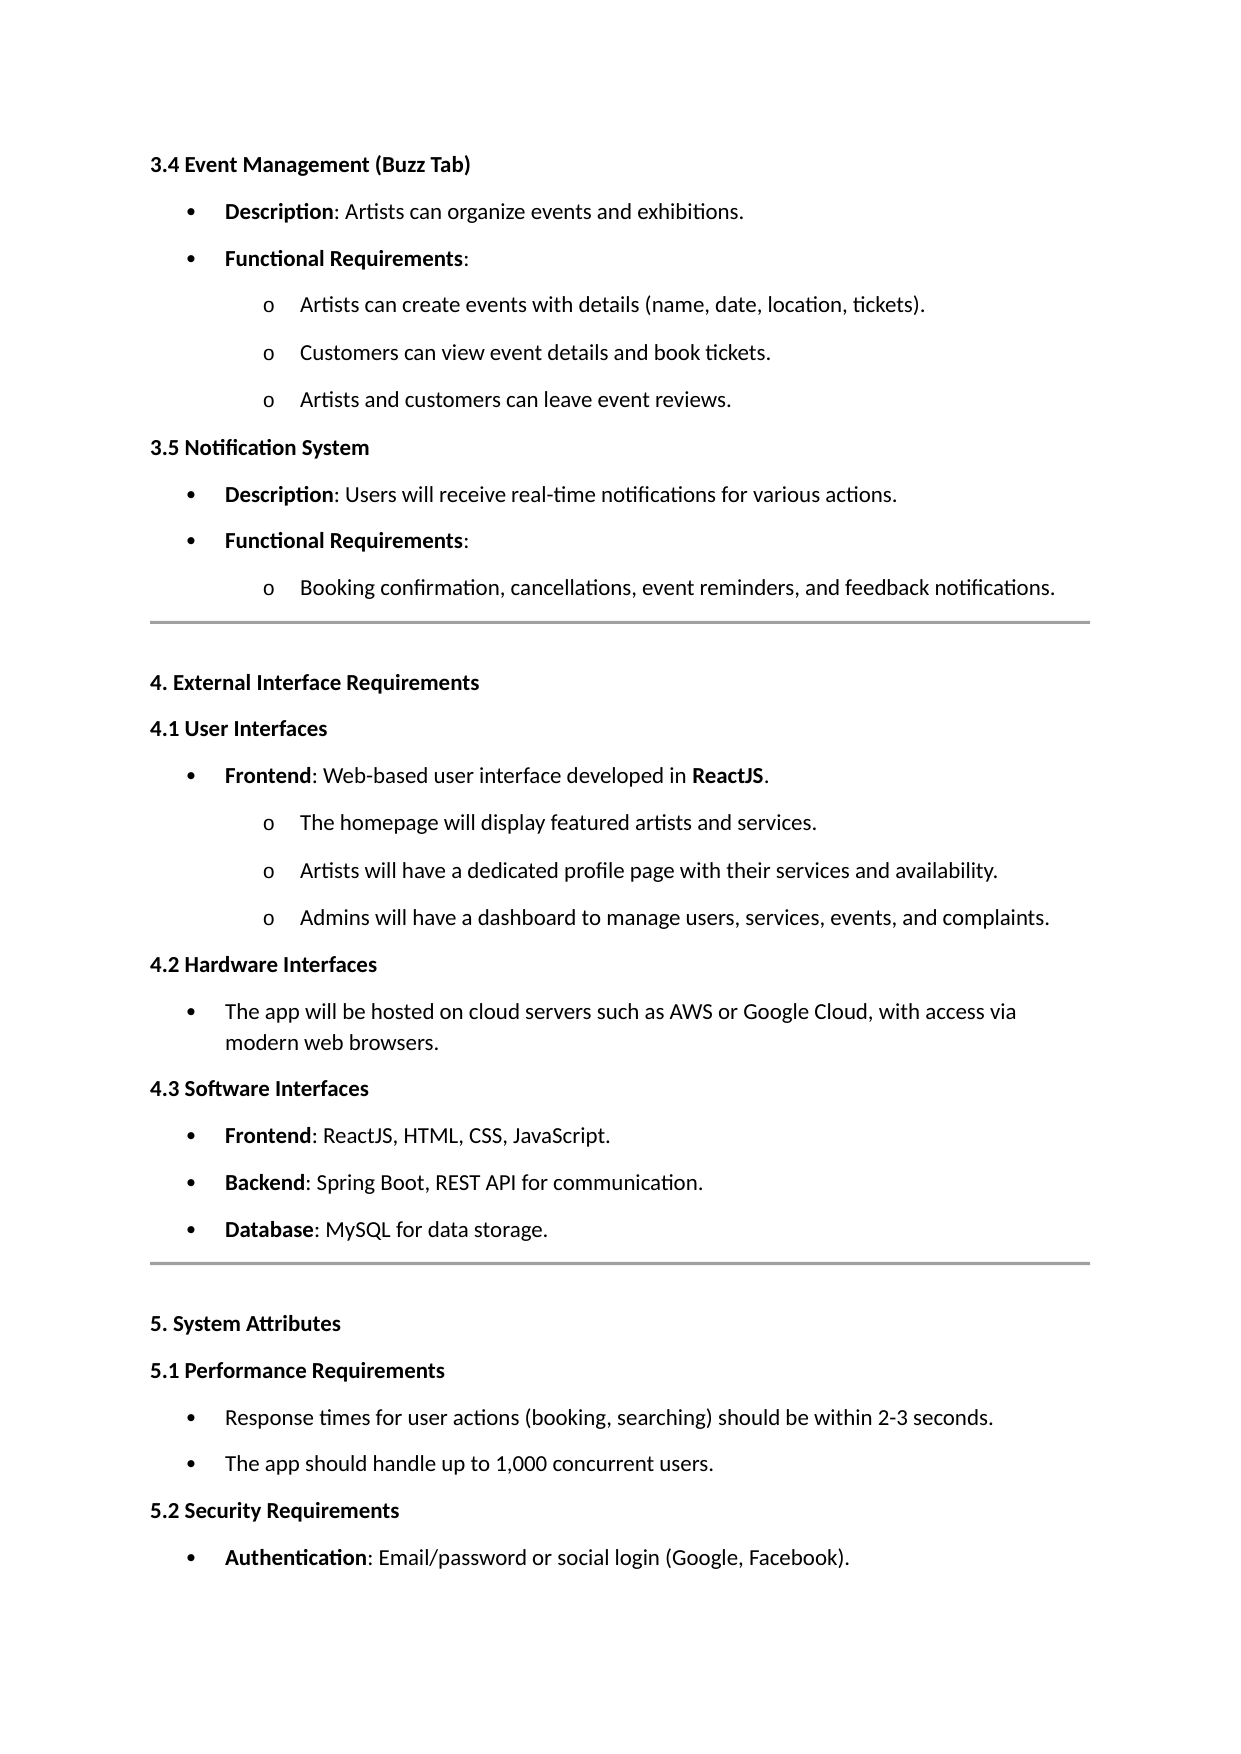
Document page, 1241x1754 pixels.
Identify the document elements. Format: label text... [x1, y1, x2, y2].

list Artists can create events with details (name, date, location, tickets). [262, 291, 1090, 319]
list Response times for user actions (booking, searching) should be within 2-3 seconds. [187, 1403, 1090, 1431]
text 3.4 Event Management (Buzz Tab) [150, 150, 1090, 178]
list Authentication: Email/password or social login (Google, Facebook). [187, 1543, 1090, 1571]
text 5.2 Security Requirements [150, 1496, 1090, 1524]
list Artists will have a dedicated profile page with their services and availability. [262, 856, 1090, 884]
text 4.3 Software Interfaces [150, 1074, 1090, 1102]
list Admins will have a dashboard to manage users, services, events, and complaints. [262, 903, 1090, 932]
list Backend: Spring Boot, REST API for communication. [187, 1168, 1090, 1196]
list The app will be hosted on cloud servers such as AWS or Google Cloud, with access via modern web browsers. [187, 997, 1090, 1056]
list Artists and customers can leave event reviews. [262, 385, 1090, 414]
text 4.1 User Interfaces [150, 714, 1090, 743]
list Frontend: Web-based user interface developed in ReactJS. [187, 761, 1090, 789]
list Database: MySQL for data storage. [187, 1215, 1090, 1243]
list Customers can view event details and book tickets. [262, 338, 1090, 367]
text 5.1 Performance Requirements [150, 1356, 1090, 1384]
text 4.2 Hardware Interfaces [150, 951, 1090, 978]
list Functional Requirements: [187, 527, 1090, 554]
list Description: Artists can organize events and exhibitions. [187, 197, 1090, 225]
text 4. External Interface Requirements [150, 668, 1090, 696]
list Frontend: ReactJS, HTML, CSS, JavaScript. [187, 1121, 1090, 1149]
text 5. System Attributes [150, 1309, 1090, 1337]
list Booking confirmation, cancellations, event reminders, and feedback notifications. [262, 573, 1090, 602]
list Description: Users will receive real-time notifications for various actions. [187, 480, 1090, 508]
list The app should handle up to 1,000 concurrent users. [187, 1449, 1090, 1477]
list The homepage will display featured artists and services. [262, 808, 1090, 837]
list Functional Requirements: [187, 244, 1090, 272]
text 3.5 Notification System [150, 433, 1090, 461]
